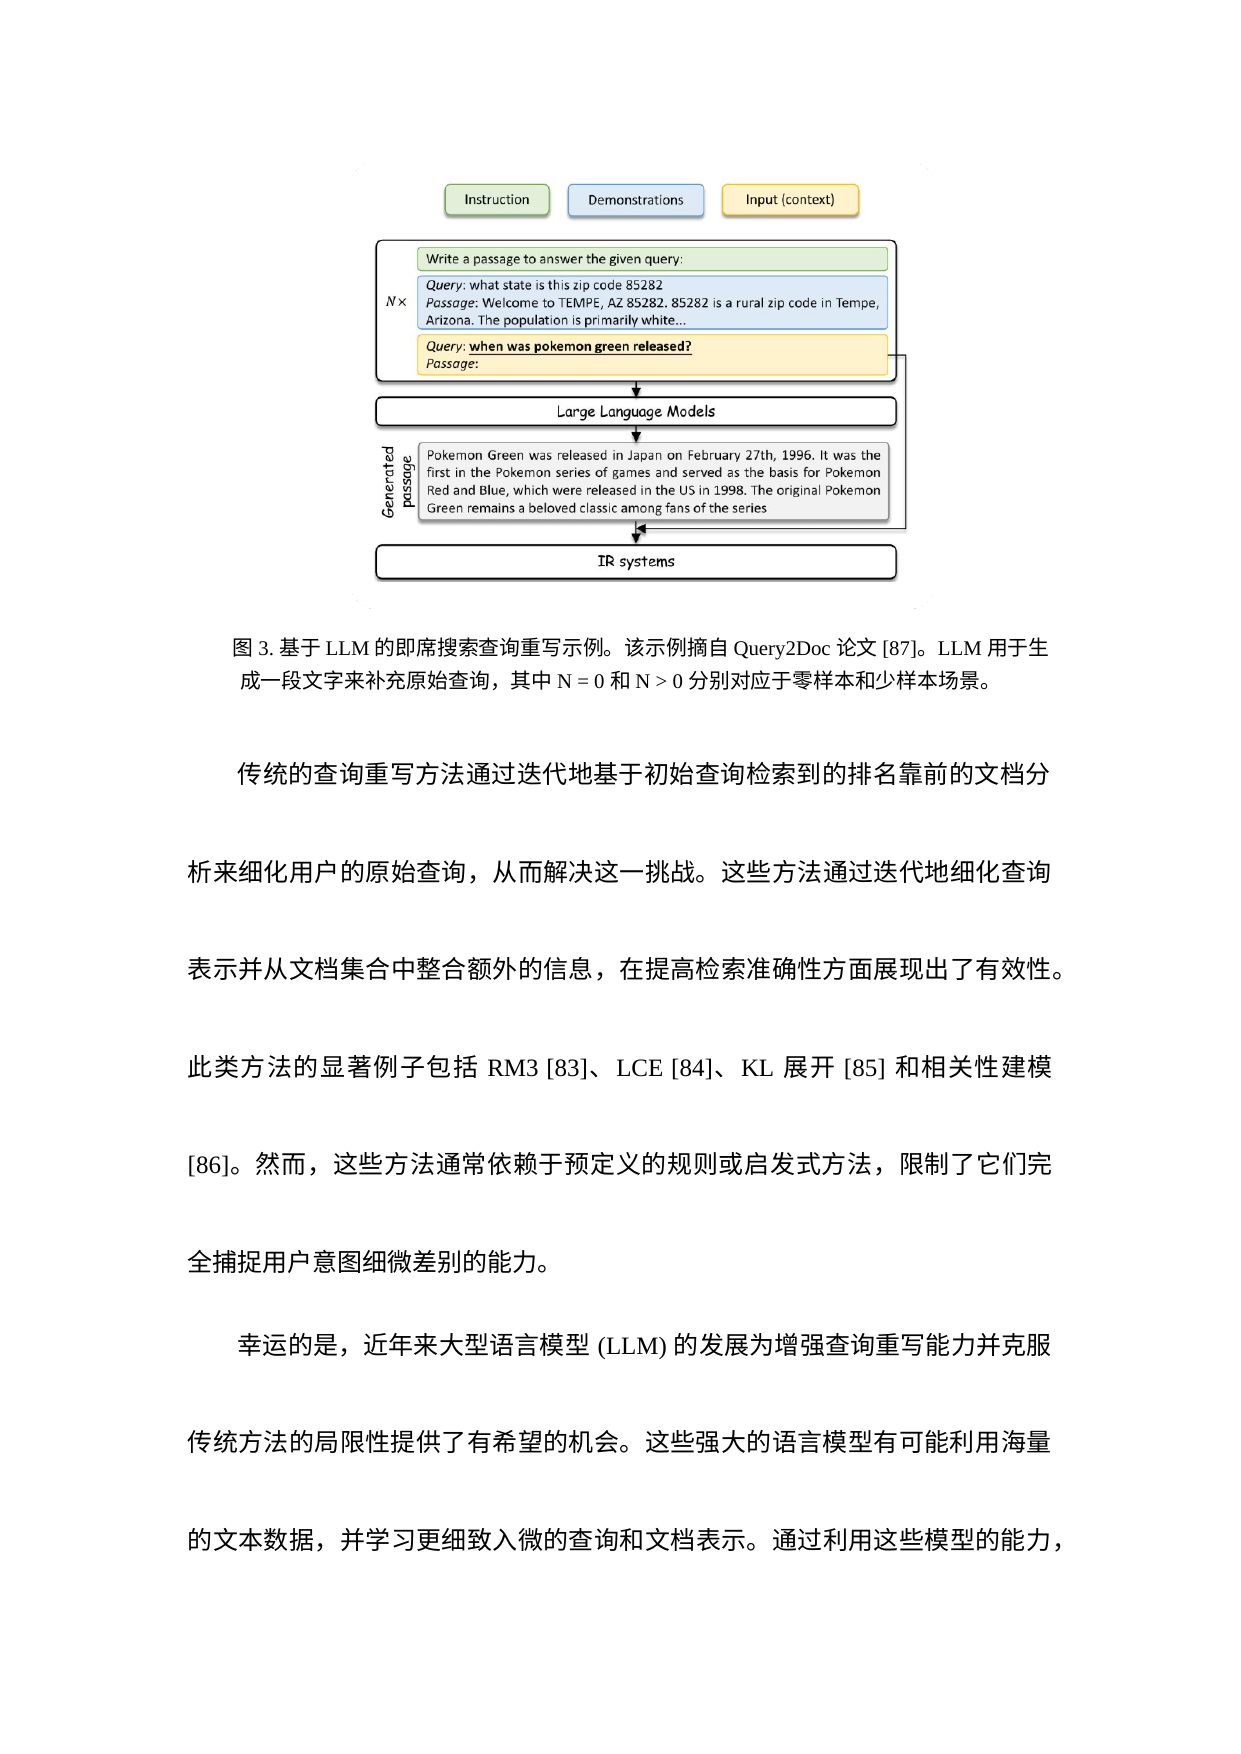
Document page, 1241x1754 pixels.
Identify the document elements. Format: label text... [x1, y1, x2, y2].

text 传统的查询重写方法通过迭代地基于初始查询检索到的排名靠前的文档分析来细化用户的原始查询，从而解决这一挑战。这些方法通过迭代地细化查询表示并从文档集合中整合额外的信息，在提高检索准确性方面展现出了有效性。此类方法的显著例子包括 RM3 [83]、LCE [84]、KL 展开 [85] 和相关性建模 [86]。然而，这些方法通常依赖于预定义的规则或启发式方法，限制了它们完全捕捉用户意图细微差别的能力。 [187, 740, 1053, 1293]
text 图 3. 基于 LLM 的即席搜索查询重写示例。该示例摘自 Query2Doc 论文 [87]。LLM 用于生成一段文字来补充原始查询，其中 N = 0 和 N > 0 分别对应于零样本和少样本场景。 [187, 630, 1053, 695]
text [187, 1311, 1053, 1571]
picture [349, 162, 935, 609]
